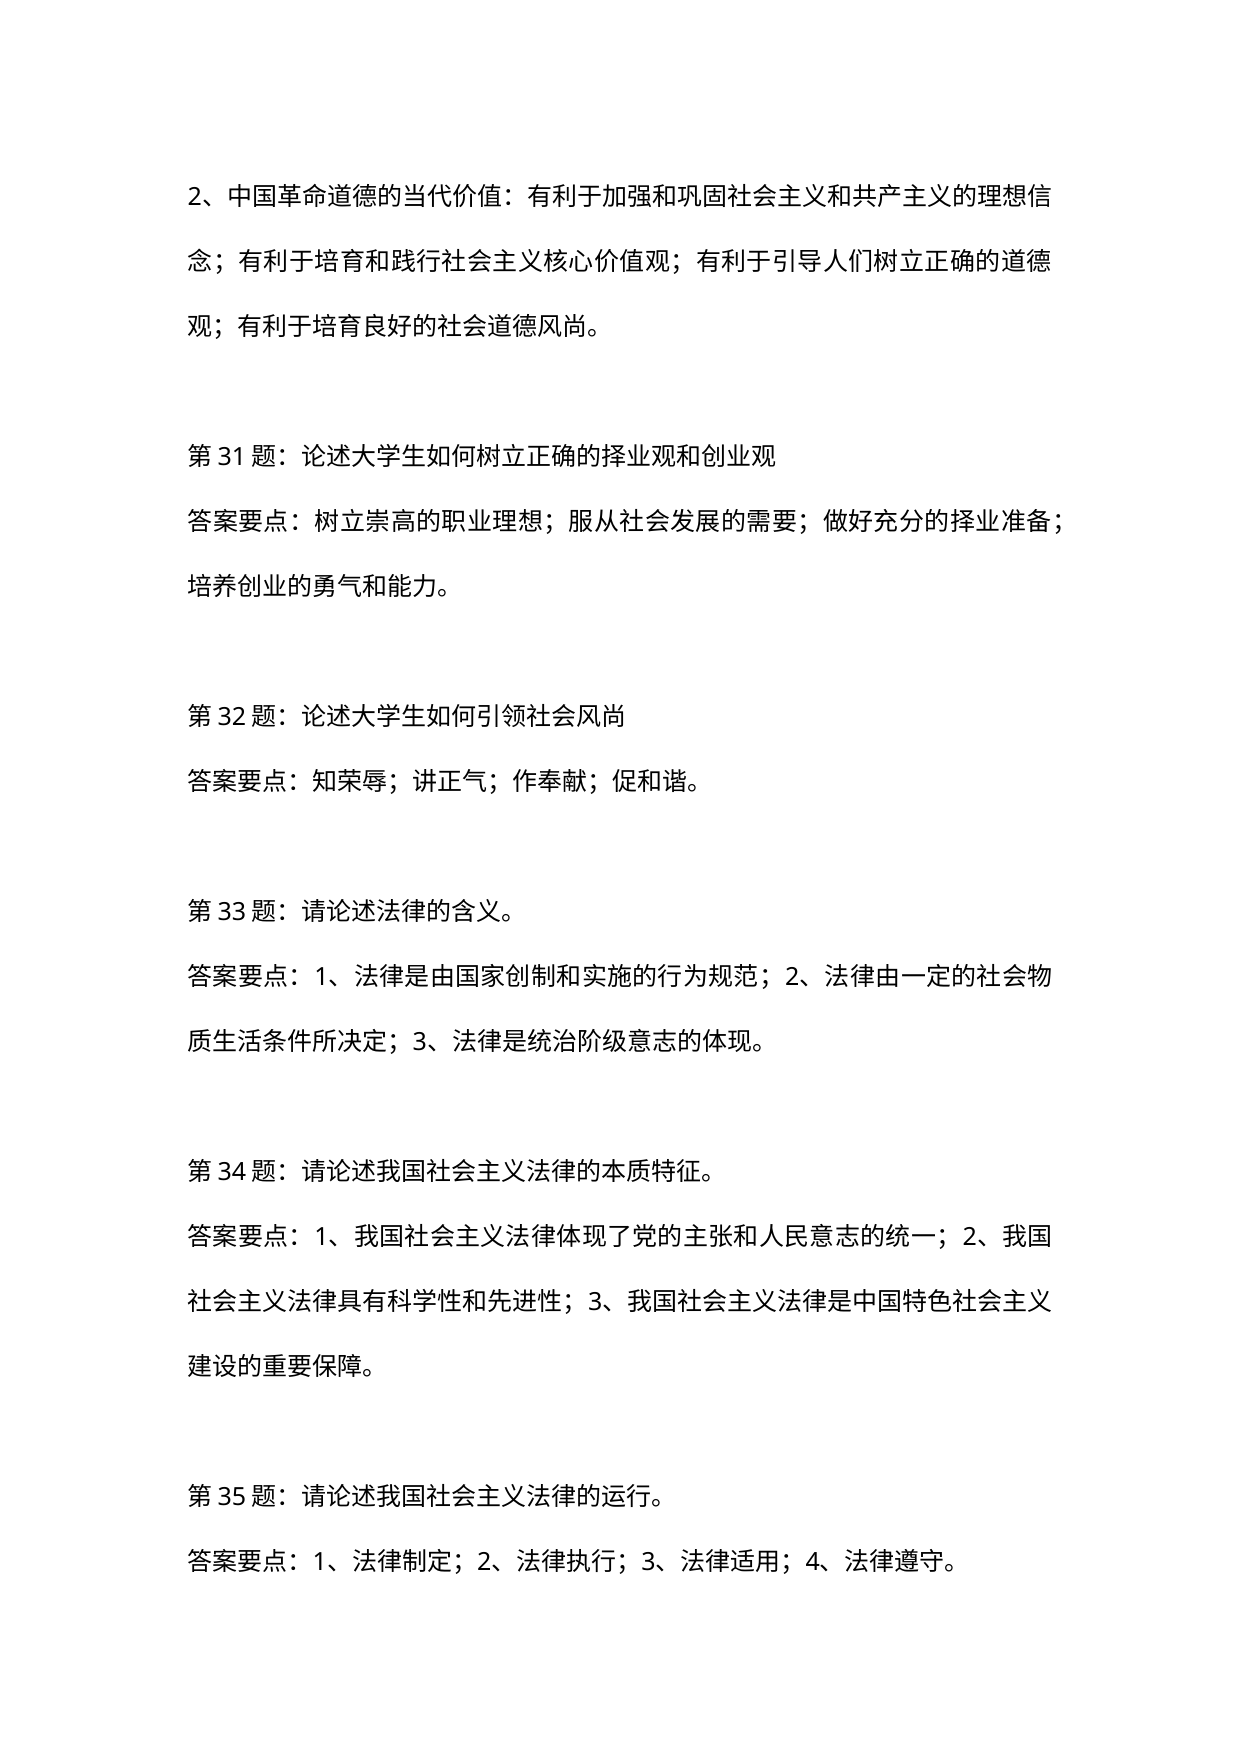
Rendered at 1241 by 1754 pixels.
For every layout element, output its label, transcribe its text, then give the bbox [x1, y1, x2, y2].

text 答案要点：1、我国社会主义法律体现了党的主张和人民意志的统一；2、我国社会主义法律具有科学性和先进性；3、我国社会主义法律是中国特色社会主义建设的重要保障。 [187, 1202, 1053, 1397]
text 第35题：请论述我国社会主义法律的运行。 [187, 1462, 1053, 1527]
text 第33题：请论述法律的含义。 [187, 877, 1053, 942]
text 答案要点：知荣辱；讲正气；作奉献；促和谐。 [187, 747, 1053, 812]
text 第34题：请论述我国社会主义法律的本质特征。 [187, 1137, 1053, 1202]
text 第31题：论述大学生如何树立正确的择业观和创业观 [187, 422, 1053, 487]
text 答案要点：1、法律是由国家创制和实施的行为规范；2、法律由一定的社会物质生活条件所决定；3、法律是统治阶级意志的体现。 [187, 942, 1053, 1072]
text 答案要点：树立崇高的职业理想；服从社会发展的需要；做好充分的择业准备；培养创业的勇气和能力。 [187, 487, 1053, 617]
text 2、中国革命道德的当代价值：有利于加强和巩固社会主义和共产主义的理想信念；有利于培育和践行社会主义核心价值观；有利于引导人们树立正确的道德观；有利于培育良好的社会道德风尚。 [187, 162, 1053, 357]
text 第32题：论述大学生如何引领社会风尚 [187, 682, 1053, 747]
text 答案要点：1、法律制定；2、法律执行；3、法律适用；4、法律遵守。 [187, 1527, 1053, 1592]
